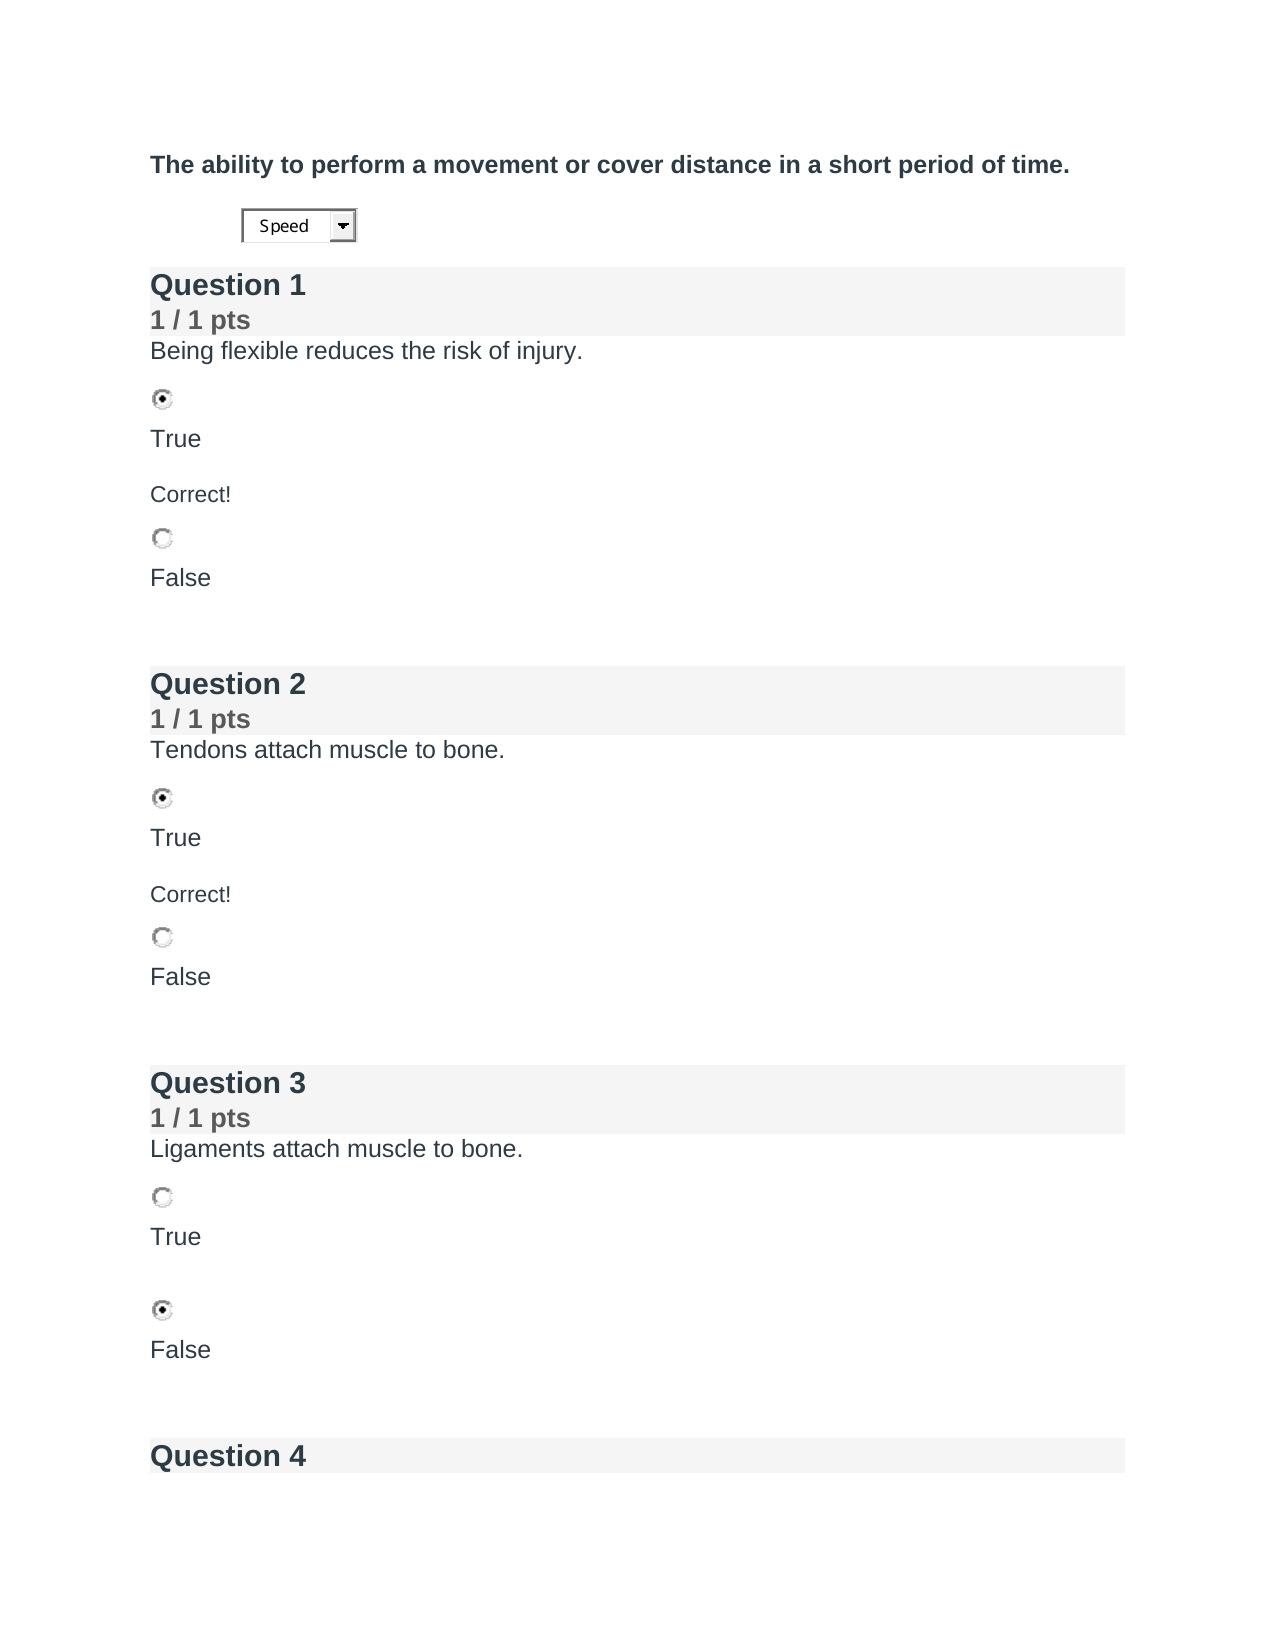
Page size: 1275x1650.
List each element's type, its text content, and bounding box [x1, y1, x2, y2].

text Tendons attach muscle to bone. [150, 735, 1125, 763]
text 1 / 1 pts [150, 1102, 1125, 1134]
text Ligaments attach muscle to bone. [150, 1134, 1125, 1162]
text False [150, 563, 1125, 592]
text False [150, 1335, 1125, 1364]
text Question 4 [150, 1438, 1125, 1473]
text Correct! [150, 881, 1125, 907]
text True [150, 1222, 1125, 1251]
text Question 2 [150, 666, 1125, 701]
text Question 3 [150, 1065, 1125, 1100]
text Question 1 [150, 267, 1125, 302]
text Correct! [150, 481, 1125, 508]
text False [150, 962, 1125, 991]
text 1 / 1 pts [150, 304, 1125, 336]
text 1 / 1 pts [150, 703, 1125, 735]
text True [150, 823, 1125, 852]
text The ability to perform a movement or cover distance in a short period of time. [150, 150, 1125, 179]
text Being flexible reduces the risk of injury. [150, 336, 1125, 364]
text True [150, 424, 1125, 453]
